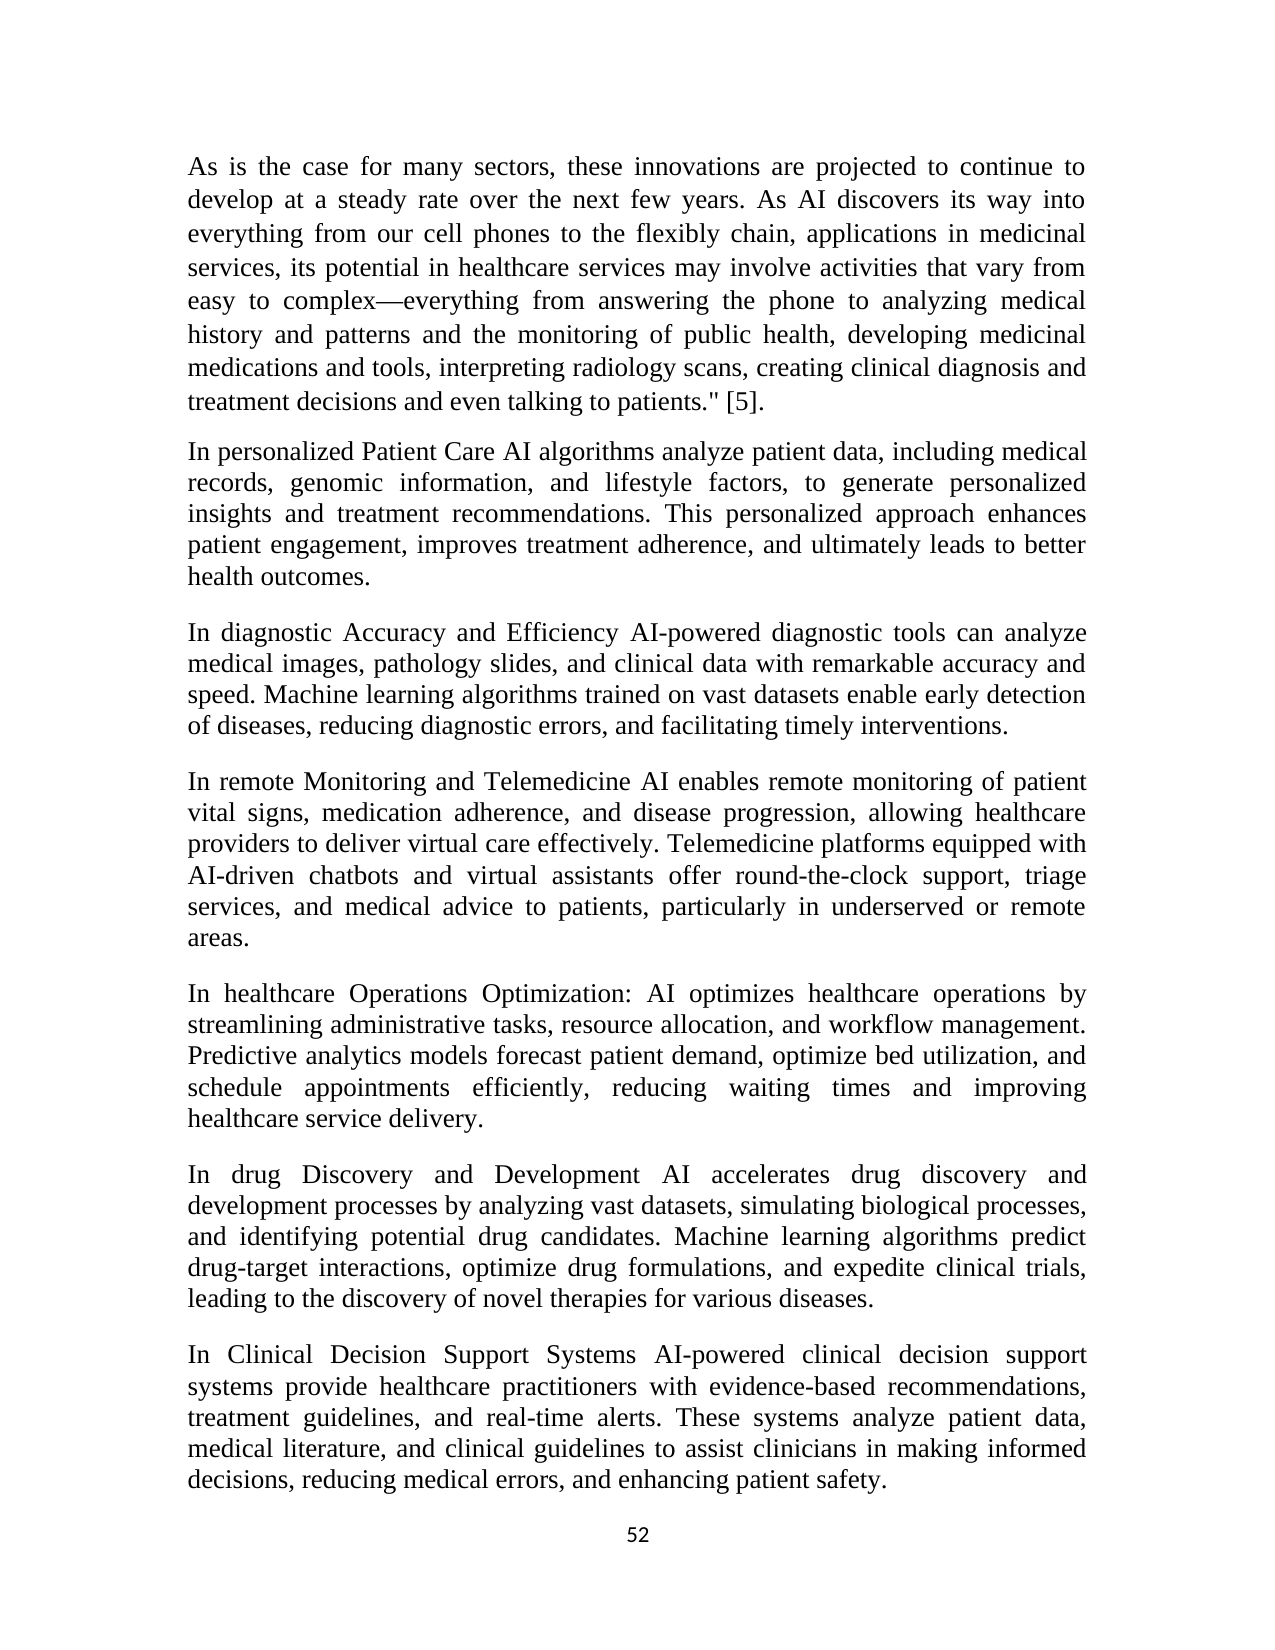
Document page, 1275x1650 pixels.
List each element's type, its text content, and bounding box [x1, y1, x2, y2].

text In personalized Patient Care AI algorithms analyze patient data, including medical records, genomic information, and lifestyle factors, to generate personalized insights and treatment recommendations. This personalized approach enhances patient engagement, improves treatment adherence, and ultimately leads to better health outcomes. [187, 435, 1087, 591]
text In drug Discovery and Development AI accelerates drug discovery and development processes by analyzing vast datasets, simulating biological processes, and identifying potential drug candidates. Machine learning algorithms predict drug-target interactions, optimize drug formulations, and expedite clinical trials, leading to the discovery of novel therapies for various diseases. [187, 1158, 1087, 1314]
text In diagnostic Accuracy and Efficiency AI-powered diagnostic tools can analyze medical images, pathology slides, and clinical data with remarkable accuracy and speed. Machine learning algorithms trained on vast datasets enable early detection of diseases, reducing diagnostic errors, and facilitating timely interventions. [187, 616, 1087, 740]
text In remote Monitoring and Telemedicine AI enables remote monitoring of patient vital signs, medication adherence, and disease progression, allowing healthcare providers to deliver virtual care effectively. Telemedicine platforms equipped with AI-driven chatbots and virtual assistants offer round-the-clock support, triage services, and medical advice to patients, particularly in underserved or remote areas. [187, 765, 1087, 952]
text In healthcare Operations Optimization: AI optimizes healthcare operations by streamlining administrative tasks, resource allocation, and workflow management. Predictive analytics models forecast patient demand, optimize bed utilization, and schedule appointments efficiently, reducing waiting times and improving healthcare service delivery. [187, 977, 1087, 1133]
